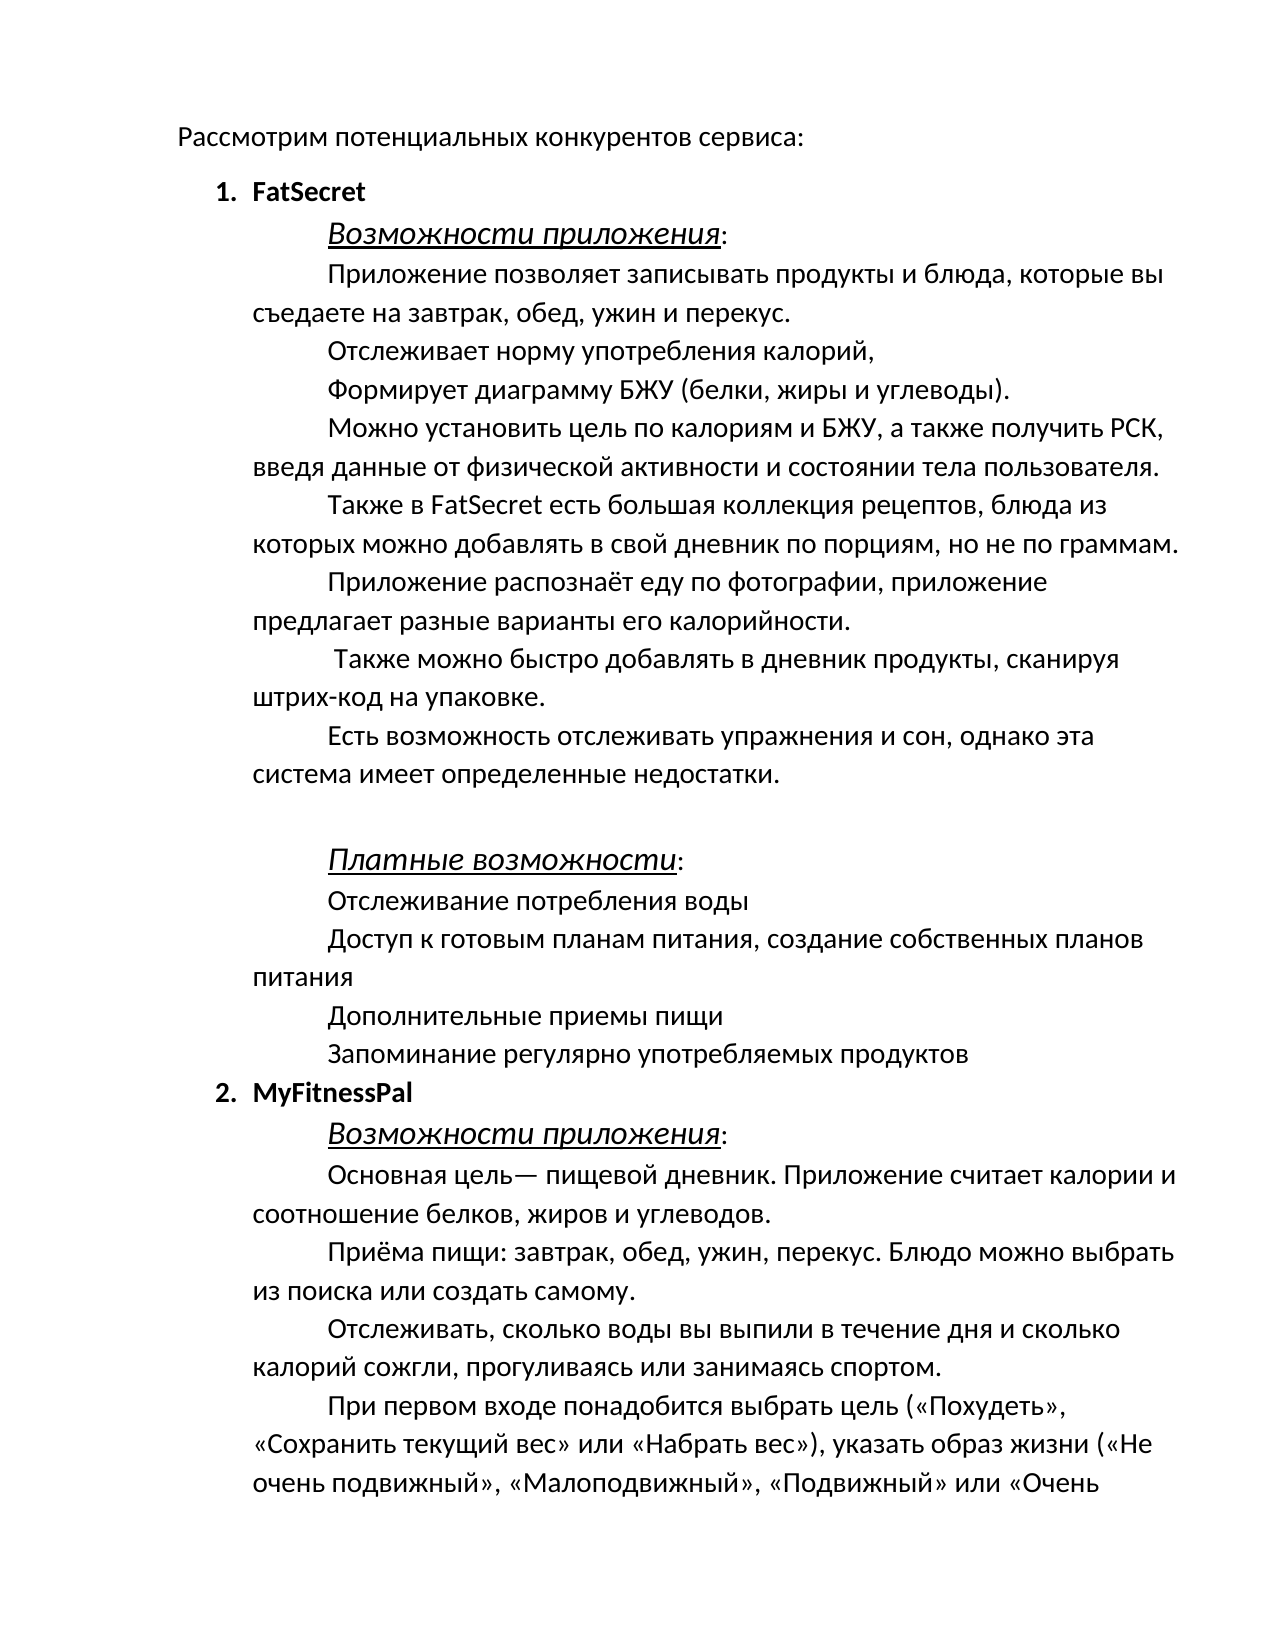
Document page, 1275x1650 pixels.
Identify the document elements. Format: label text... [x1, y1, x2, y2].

list Возможности приложения: [327, 212, 1186, 252]
list FatSecret [215, 173, 1186, 209]
list Приёма пищи: завтрак, обед, ужин, перекус. Блюдо можно выбрать из поиска или создать самому. [252, 1233, 1186, 1307]
list Есть возможность отслеживать упражнения и сон, однако эта система имеет определенные недостатки. [252, 717, 1186, 791]
list Формирует диаграмму БЖУ (белки, жиры и углеводы). [252, 371, 1186, 407]
list MyFitnessPal [215, 1074, 1186, 1109]
text Рассмотрим потенциальных конкурентов сервиса: [177, 118, 1186, 154]
list Отслеживает норму употребления калорий, [252, 332, 1186, 368]
list Также можно быстро добавлять в дневник продукты, сканируя штрих-код на упаковке. [252, 640, 1186, 714]
list Приложение позволяет записывать продукты и блюда, которые вы съедаете на завтрак, обед, ужин и перекус. [252, 256, 1186, 330]
list Можно установить цель по калориям и БЖУ, а также получить РСК, введя данные от физической активности и состоянии тела пользователя. [252, 409, 1186, 483]
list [252, 1387, 1186, 1499]
list Доступ к готовым планам питания, создание собственных планов питания [252, 920, 1186, 994]
list Основная цель— пищевой дневник. Приложение считает калории и соотношение белков, жиров и углеводов. [252, 1156, 1186, 1230]
list Возможности приложения: [327, 1112, 1186, 1153]
list Запоминание регулярно употребляемых продуктов [252, 1035, 1186, 1071]
list Также в FatSecret есть большая коллекция рецептов, блюда из которых можно добавлять в свой дневник по порциям, но не по граммам. [252, 486, 1186, 560]
list Отслеживание потребления воды [252, 882, 1186, 917]
list Отслеживать, сколько воды вы выпили в течение дня и сколько калорий сожгли, прогуливаясь или занимаясь спортом. [252, 1310, 1186, 1384]
list Платные возможности: [252, 838, 1186, 878]
list Дополнительные приемы пищи [252, 997, 1186, 1033]
list Приложение распознаёт еду по фотографии, приложение предлагает разные варианты его калорийности. [252, 563, 1186, 637]
